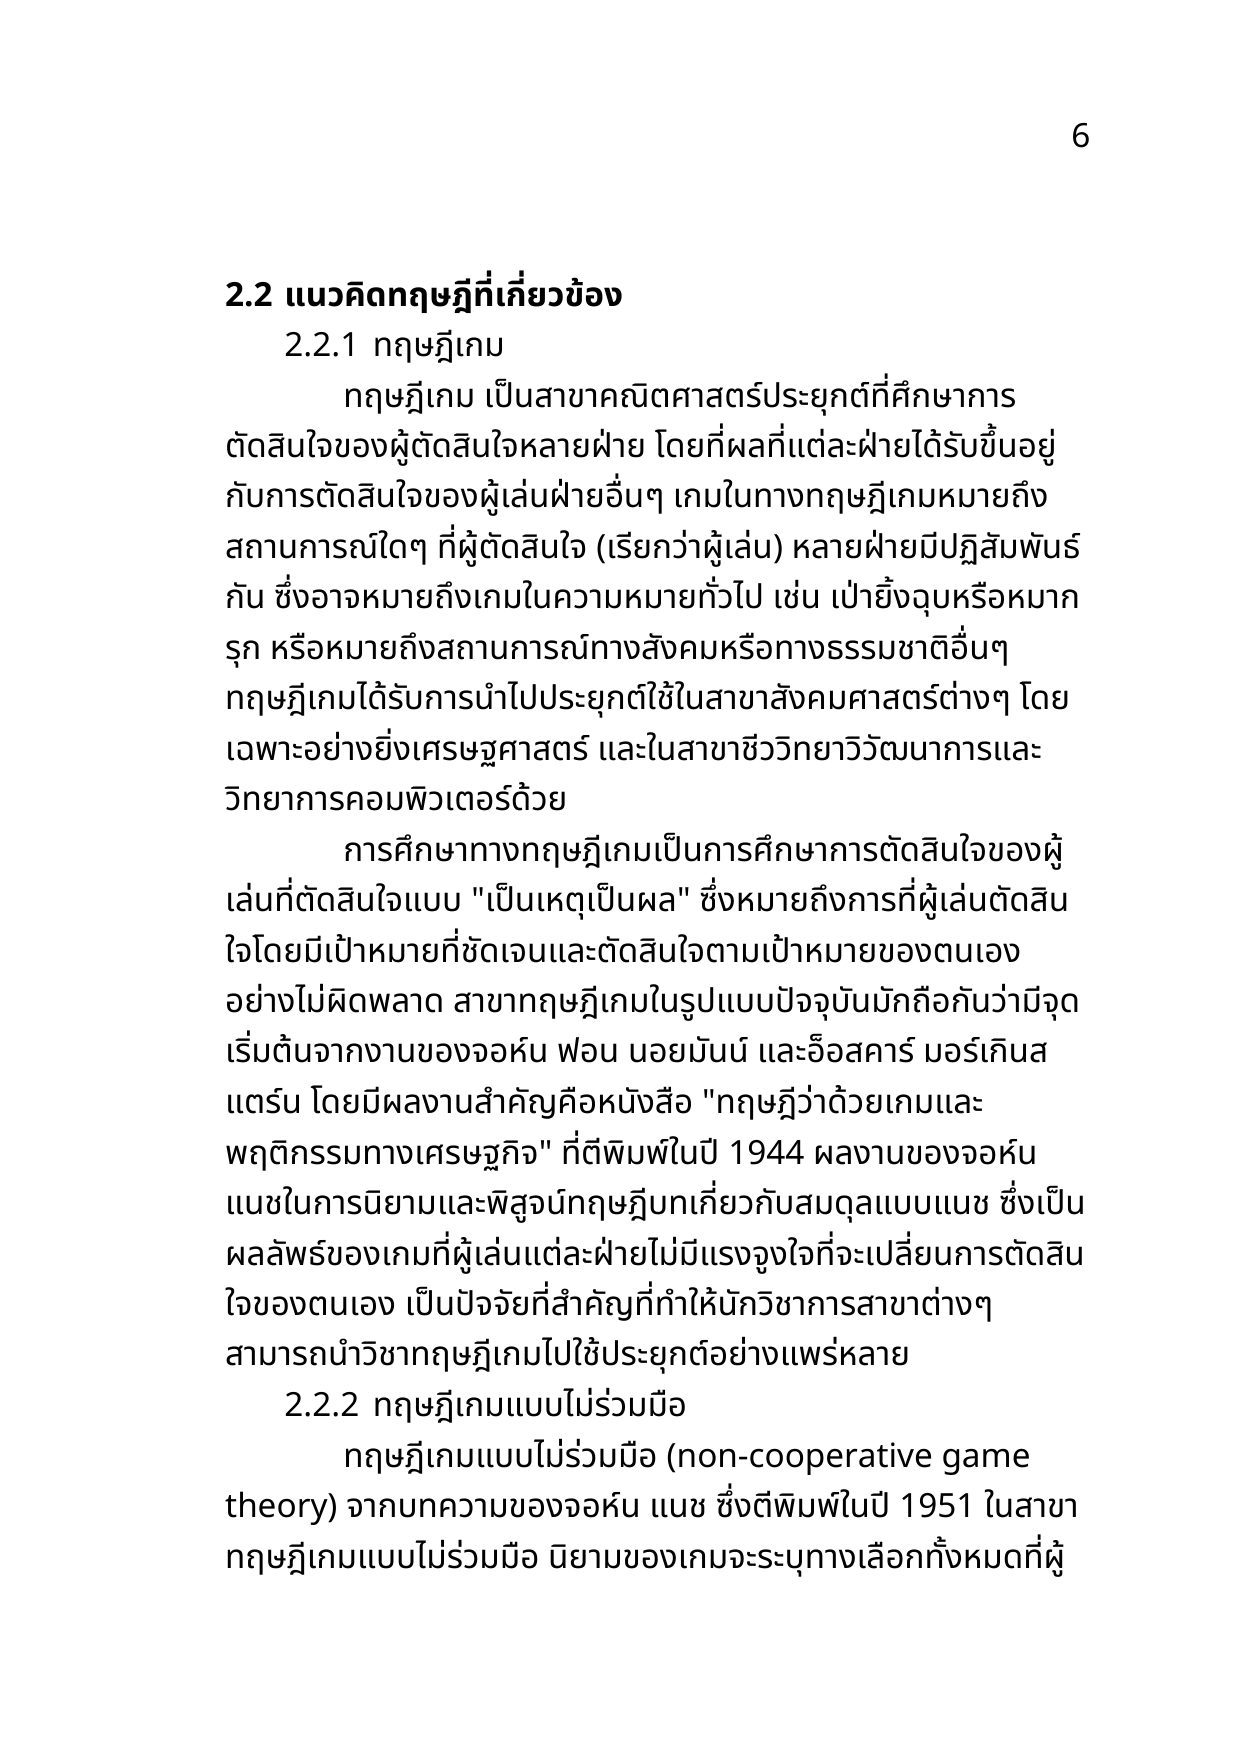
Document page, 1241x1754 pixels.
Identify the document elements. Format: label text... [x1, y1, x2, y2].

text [225, 1431, 1090, 1583]
text การศึกษาทางทฤษฎีเกมเป็นการศึกษาการตัดสินใจของผู้เล่นที่ตัดสินใจแบบ "เป็นเหตุเป็นผล" ซึ่งหมายถึงการที่ผู้เล่นตัดสินใจโดยมีเป้าหมายที่ชัดเจนและตัดสินใจตามเป้าหมายของตนเองอย่างไม่ผิดพลาด สาขาทฤษฎีเกมในรูปแบบปัจจุบันมักถือกันว่ามีจุดเริ่มต้นจากงานของจอห์น ฟอน นอยมันน์ และอ็อสคาร์ มอร์เกินสแตร์น โดยมีผลงานสำคัญคือหนังสือ "ทฤษฎีว่าด้วยเกมและพฤติกรรมทางเศรษฐกิจ" ที่ตีพิมพ์ในปี 1944 ผลงานของจอห์น แนชในการนิยามและพิสูจน์ทฤษฎีบทเกี่ยวกับสมดุลแบบแนช ซึ่งเป็นผลลัพธ์ของเกมที่ผู้เล่นแต่ละฝ่ายไม่มีแรงจูงใจที่จะเปลี่ยนการตัดสินใจของตนเอง เป็นปัจจัยที่สำคัญที่ทำให้นักวิชาการสาขาต่างๆ สามารถนำวิชาทฤษฎีเกมไปใช้ประยุกต์อย่างแพร่หลาย [225, 826, 1090, 1381]
text 2.2.2 ทฤษฎีเกมแบบไม่ร่วมมือ [225, 1381, 1090, 1431]
text 2.2.1 ทฤษฎีเกม [225, 321, 1090, 372]
subtitle 2.2 แนวคิดทฤษฎีที่เกี่ยวข้อง [225, 270, 1090, 321]
text ทฤษฎีเกม เป็นสาขาคณิตศาสตร์ประยุกต์ที่ศึกษาการตัดสินใจของผู้ตัดสินใจหลายฝ่าย โดยที่ผลที่แต่ละฝ่ายได้รับขึ้นอยู่กับการตัดสินใจของผู้เล่นฝ่ายอื่นๆ เกมในทางทฤษฎีเกมหมายถึงสถานการณ์ใดๆ ที่ผู้ตัดสินใจ (เรียกว่าผู้เล่น) หลายฝ่ายมีปฏิสัมพันธ์กัน ซึ่งอาจหมายถึงเกมในความหมายทั่วไป เช่น เป่ายิ้งฉุบหรือหมากรุก หรือหมายถึงสถานการณ์ทางสังคมหรือทางธรรมชาติอื่นๆ ทฤษฎีเกมได้รับการนำไปประยุกต์ใช้ในสาขาสังคมศาสตร์ต่างๆ โดยเฉพาะอย่างยิ่งเศรษฐศาสตร์ และในสาขาชีววิทยาวิวัฒนาการและวิทยาการคอมพิวเตอร์ด้วย [225, 372, 1090, 826]
